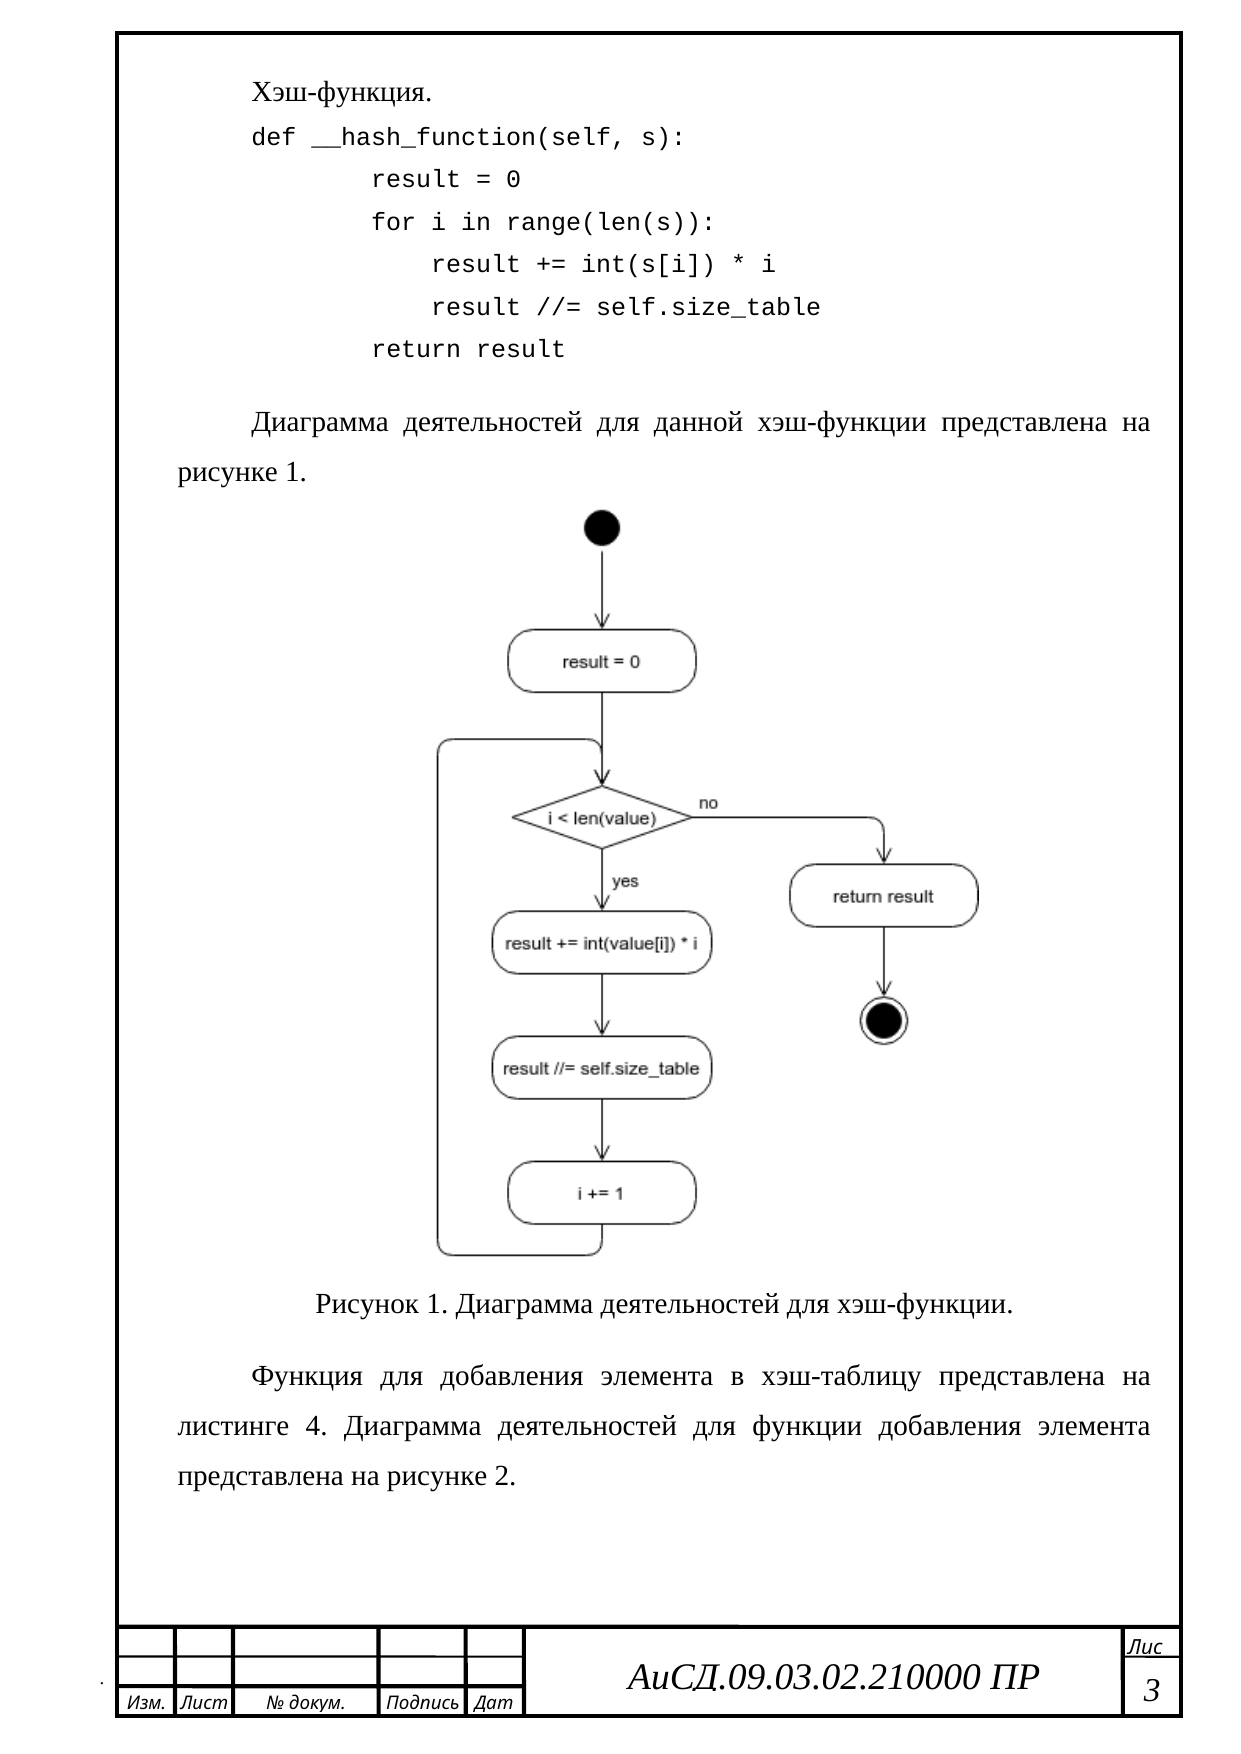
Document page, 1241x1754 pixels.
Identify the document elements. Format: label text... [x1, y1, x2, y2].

text result = 0 [177, 167, 1152, 195]
picture [423, 504, 979, 1272]
text Хэш-функция. [177, 74, 1152, 107]
text Диаграмма деятельностей для данной хэш-функции представлена на рисунке 1. [177, 404, 1152, 488]
text return result [177, 337, 1152, 365]
text Функция для добавления элемента в хэш-таблицу представлена на листинге 4. Диаграмма деятельностей для функции добавления элемента представлена на рисунке 2. [177, 1358, 1152, 1492]
text result += int(s[i]) * i [177, 252, 1152, 280]
text for i in range(len(s)): [177, 209, 1152, 237]
text def __hash_function(self, s): [177, 124, 1152, 152]
text Рисунок 1. Диаграмма деятельностей для хэш-функции. [177, 1286, 1152, 1320]
text result //= self.size_table [177, 294, 1152, 322]
